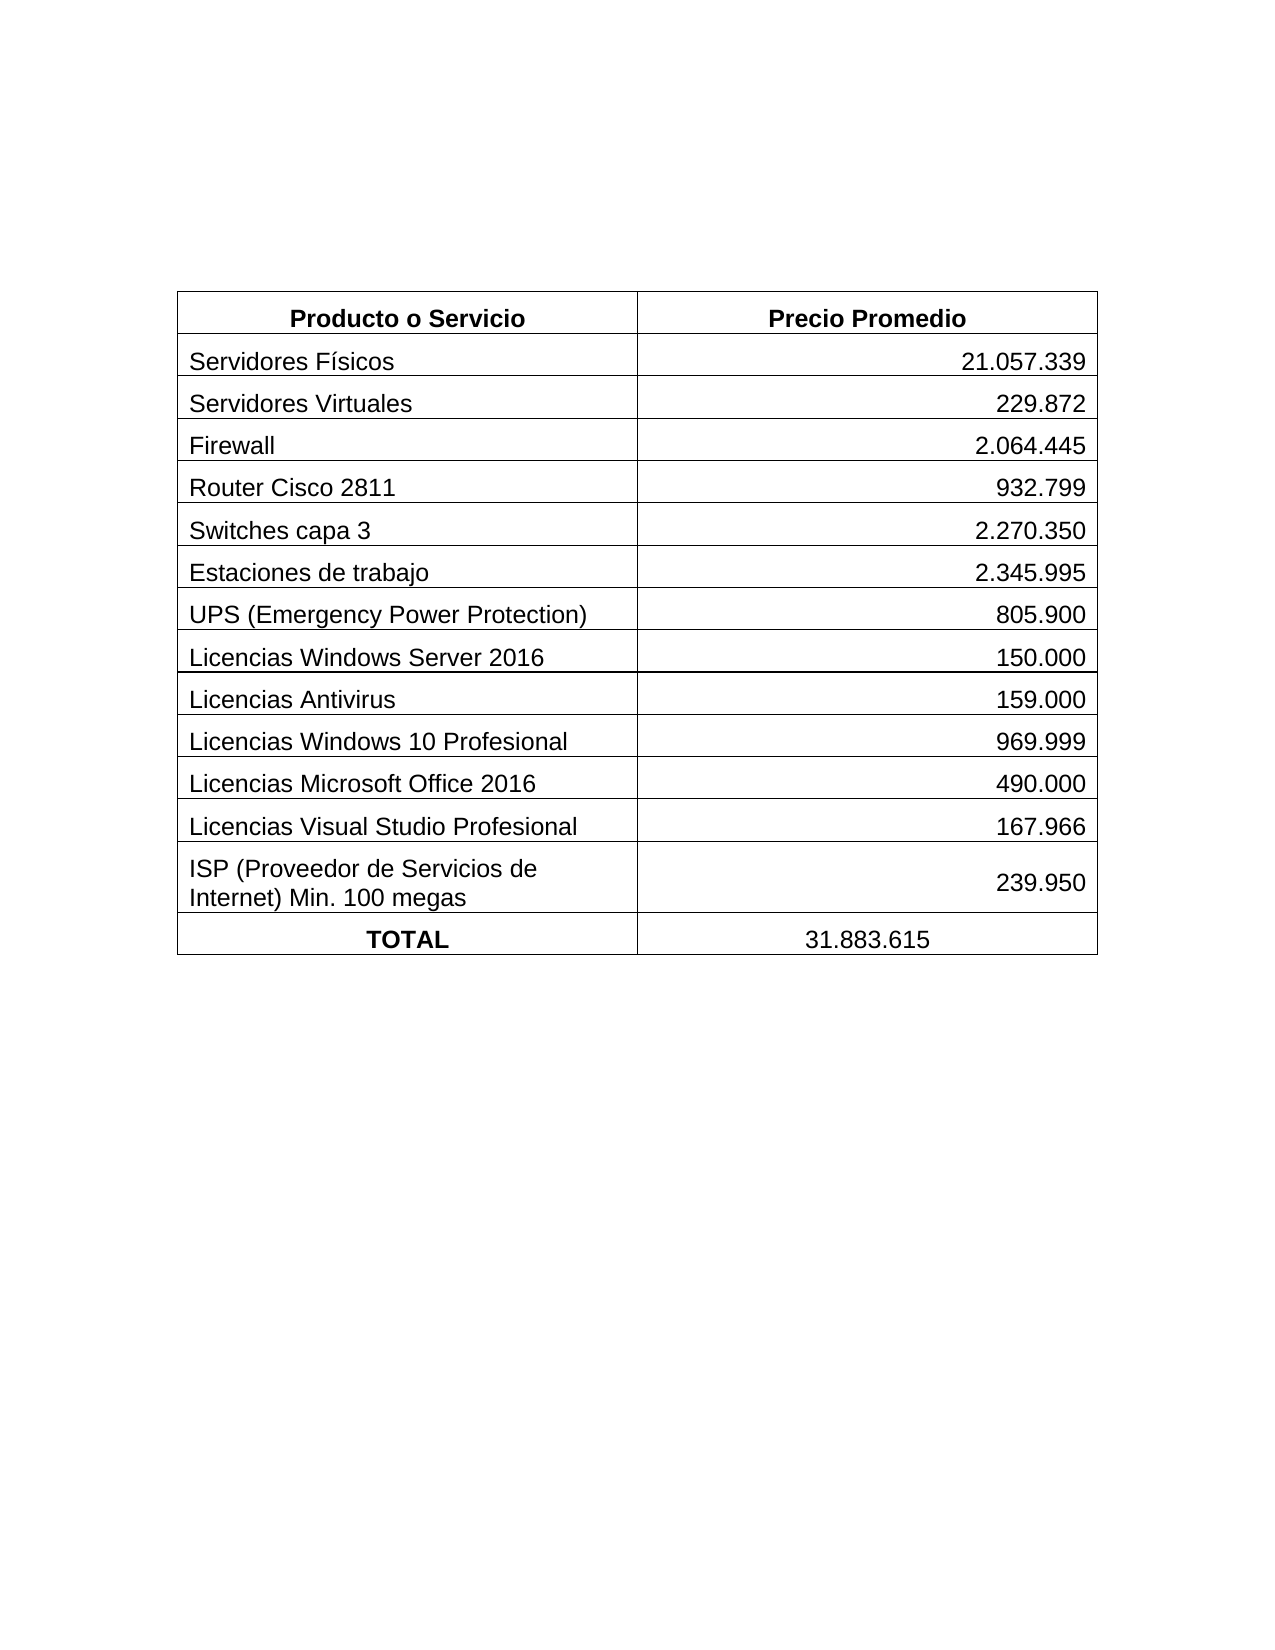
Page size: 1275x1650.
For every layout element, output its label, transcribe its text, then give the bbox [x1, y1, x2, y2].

table_cell TOTAL [178, 913, 637, 954]
table_cell 229.872 [638, 376, 1097, 418]
table_cell Router Cisco 2811 [178, 461, 637, 502]
table_cell Licencias Visual Studio Profesional [178, 799, 637, 841]
table_cell Servidores Físicos [178, 334, 637, 375]
table_cell 490.000 [638, 757, 1097, 798]
table_cell UPS (Emergency Power Protection) [178, 588, 637, 629]
table_cell 932.799 [638, 461, 1097, 502]
table_cell 159.000 [638, 673, 1097, 714]
table_cell Servidores Virtuales [178, 376, 637, 418]
table_cell 2.270.350 [638, 503, 1097, 544]
table_cell Switches capa 3 [178, 503, 637, 544]
table_cell Licencias Microsoft Office 2016 [178, 757, 637, 798]
table_cell Licencias Antivirus [178, 673, 637, 714]
table_cell Estaciones de trabajo [178, 546, 637, 587]
table_cell 150.000 [638, 630, 1097, 671]
table_cell 167.966 [638, 799, 1097, 841]
table_cell 239.950 [638, 842, 1097, 912]
table_cell ISP (Proveedor de Servicios de Internet) Min. 100 megas [178, 842, 637, 912]
table_cell Licencias Windows Server 2016 [178, 630, 637, 671]
table_cell 31.883.615 [638, 913, 1097, 954]
table_header Precio Promedio [638, 292, 1097, 333]
table_cell 2.064.445 [638, 419, 1097, 460]
table_cell Licencias Windows 10 Profesional [178, 715, 637, 756]
table_cell 2.345.995 [638, 546, 1097, 587]
table_header Producto o Servicio [178, 292, 637, 333]
table_cell 21.057.339 [638, 334, 1097, 375]
table_cell 969.999 [638, 715, 1097, 756]
table_cell Firewall [178, 419, 637, 460]
table_cell 805.900 [638, 588, 1097, 629]
